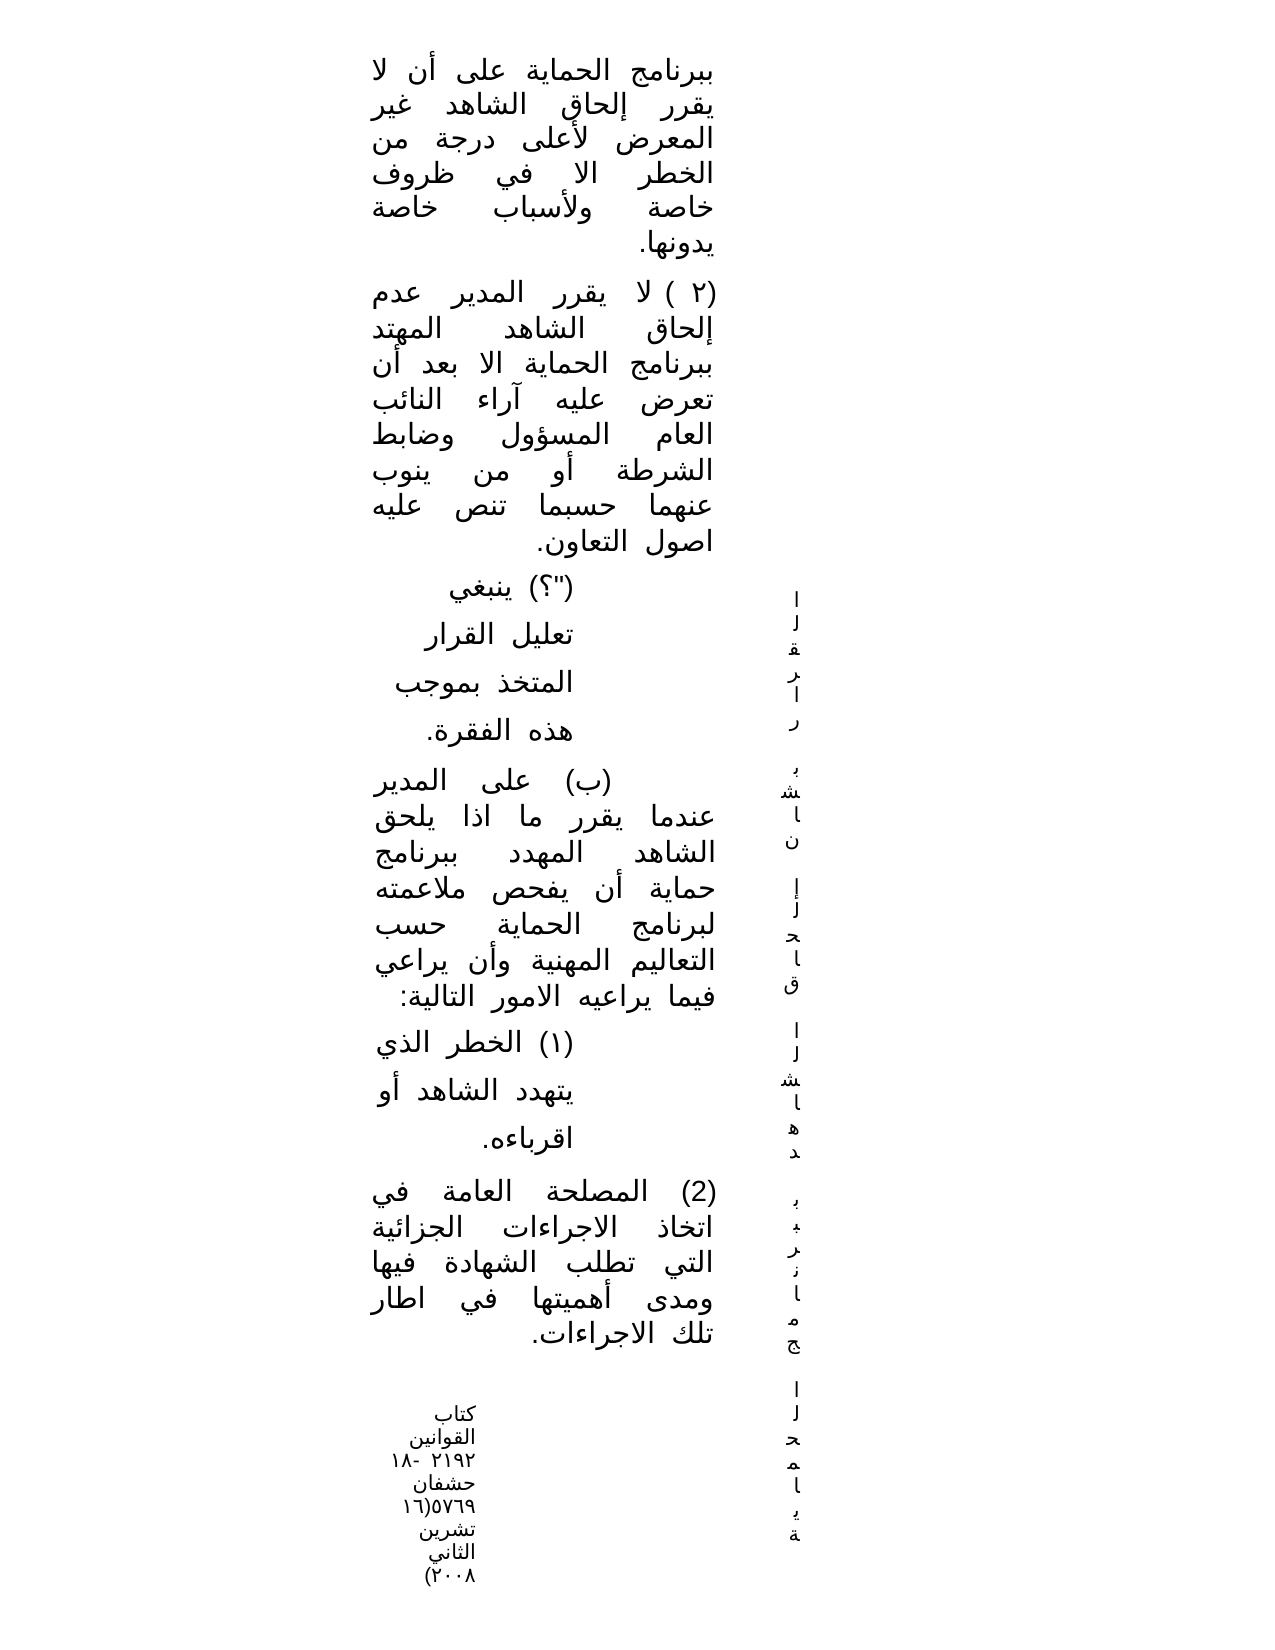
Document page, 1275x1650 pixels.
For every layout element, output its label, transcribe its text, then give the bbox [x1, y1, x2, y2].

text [371, 52, 717, 259]
text (١) الخطر الذي يتهدد الشاهد أو اقرباءه. [371, 1014, 574, 1158]
text (ب) على المدير عندما يقرر ما اذا يلحق الشاهد المهدد ببرنامج حماية أن يفحص ملاعمته لبرنامج الحماية حسب التعاليم المهنية وأن يراعي فيما يراعيه الامور التالية: [374, 762, 716, 1014]
text (2) المصلحة العامة في اتخاذ الاجراءات الجزائية التي تطلب الشهادة فيها ومدى أهميتها في اطار تلك الاجراءات. [371, 1173, 717, 1351]
text ("؟) ينبغي تعليل القرار المتخذ بموجب هذه الفقرة. [371, 558, 574, 751]
text (٢) لا يقرر المدير عدم إلحاق الشاهد المهتد ببرنامج الحماية الا بعد أن تعرض عليه آراء النائب العام المسؤول وضابط الشرطة أو من ينوب عنهما حسبما تنص عليه اصول التعاون. [371, 274, 717, 558]
text كتاب القوانين ٢١٩٢ -١٨ حشفان ٥٧٦٩(١٦ تشرين الثاني ٢٠٠٨) [371, 1403, 476, 1587]
